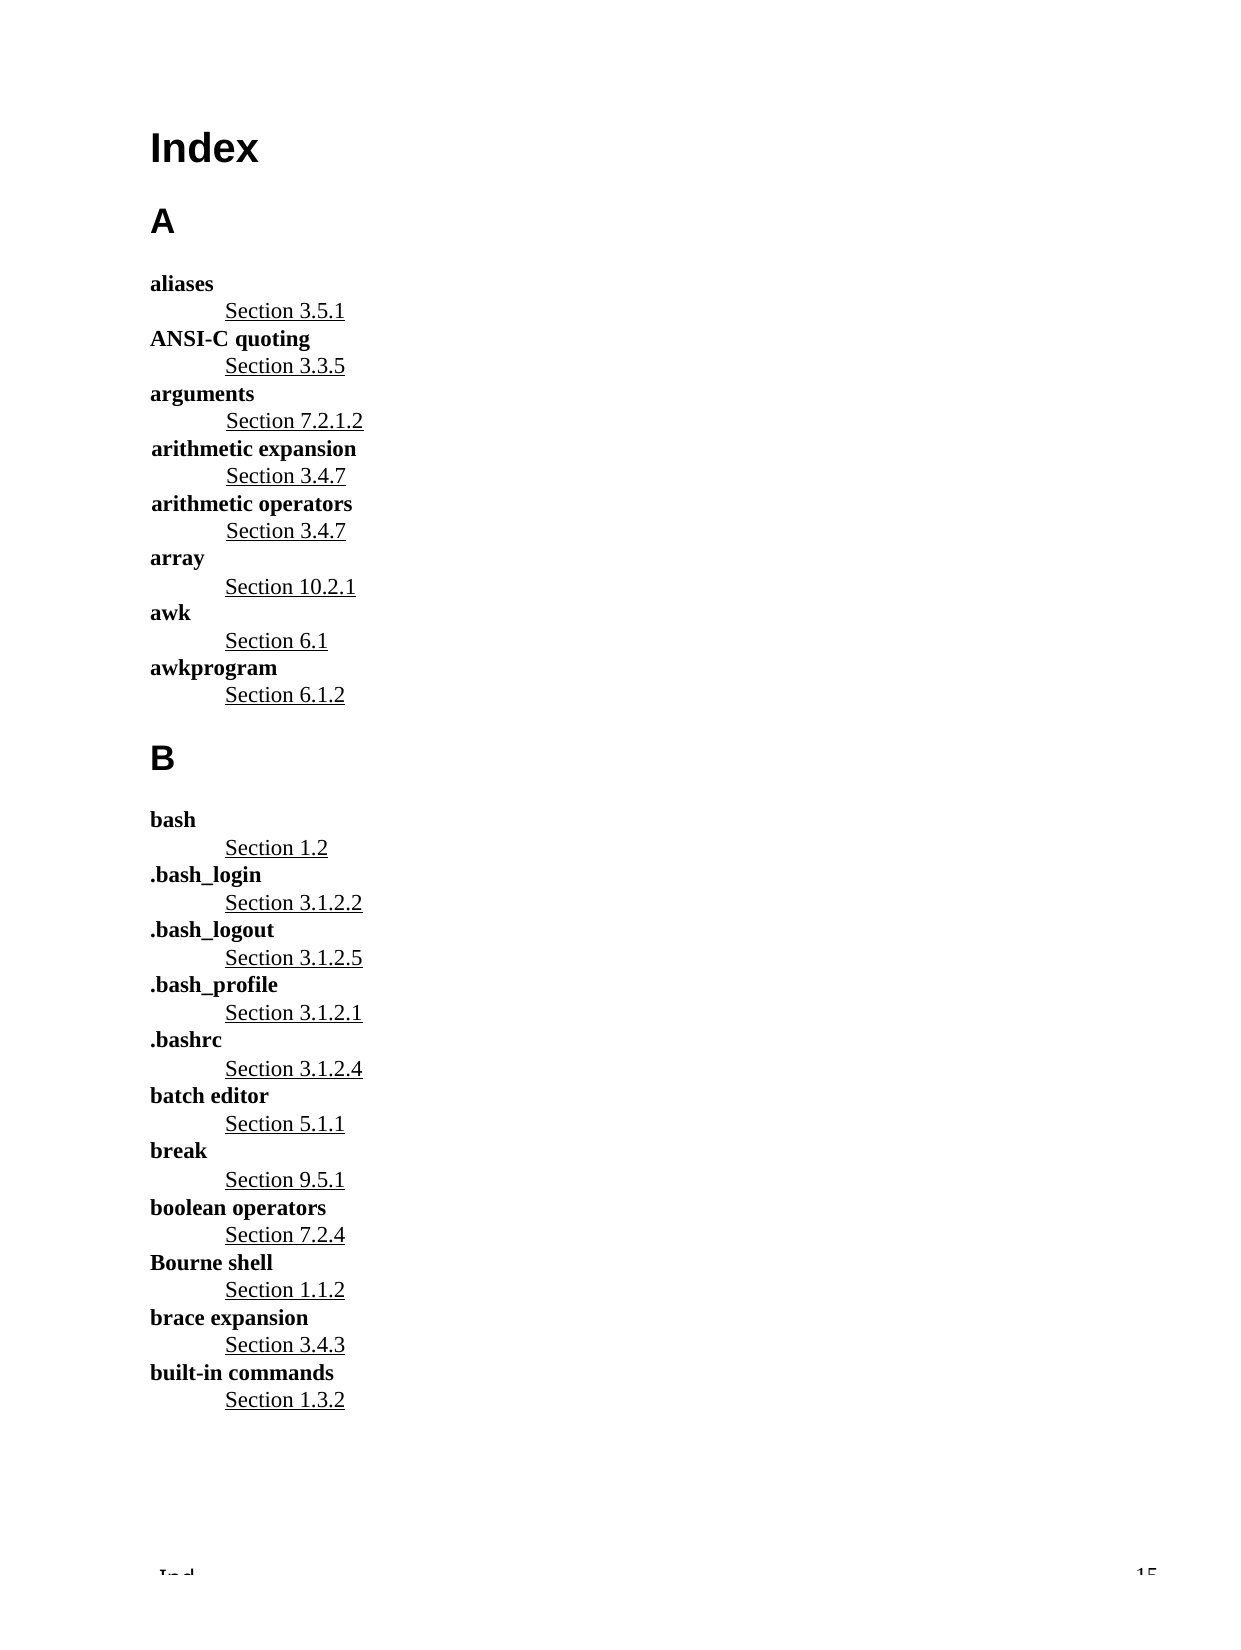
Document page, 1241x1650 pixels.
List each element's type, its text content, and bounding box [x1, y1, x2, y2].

text Section 3.3.5 [225, 352, 1240, 379]
subtitle boolean operators [150, 1194, 1240, 1220]
text Section 3.4.7 [137, 462, 346, 489]
subtitle .bashrc [150, 1026, 222, 1053]
subtitle array awk [150, 544, 207, 625]
subtitle .bash_login [150, 861, 1240, 888]
subtitle ANSI-C quoting [150, 325, 1240, 351]
text Section 7.2.4 [225, 1221, 1240, 1248]
text Section 3.1.2.5 [225, 944, 1240, 970]
text Section 3.5.1 [225, 297, 1240, 324]
subtitle A [150, 201, 1240, 241]
subtitle built-in commands [150, 1359, 1240, 1385]
subtitle break [150, 1137, 207, 1164]
text Section 1.2 [225, 834, 1240, 860]
subtitle B [150, 737, 1240, 778]
text Section 1.3.2 [225, 1386, 1240, 1413]
subtitle Bourne shell [150, 1249, 1240, 1275]
text Section 3.4.7 [137, 517, 346, 544]
subtitle bash [150, 806, 1240, 833]
text Section 1.1.2 [225, 1276, 1240, 1303]
subtitle .bash_profile [150, 971, 1240, 998]
text Section 5.1.1 [225, 1110, 1240, 1136]
text Section 3.1.2.1 [225, 999, 1240, 1025]
subtitle arithmetic expansion [137, 435, 356, 461]
text Section 6.1.2 [225, 681, 1240, 708]
subtitle arithmetic operators [137, 490, 353, 516]
subtitle arguments [150, 380, 1240, 406]
text Section 9.5.1 [225, 1166, 1240, 1193]
text Section 3.4.3 [225, 1331, 1240, 1358]
subtitle batch editor [150, 1082, 1240, 1109]
text Section 10.2.1 Section 6.1 [225, 545, 359, 653]
text Section 3.1.2.4 [225, 1055, 1240, 1081]
subtitle .bash_logout [150, 916, 1240, 943]
subtitle Index [150, 123, 1240, 171]
subtitle brace expansion [150, 1304, 1240, 1330]
text Section 3.1.2.2 [225, 889, 1240, 915]
text Section 7.2.1.2 [137, 407, 363, 434]
subtitle awkprogram [150, 654, 1240, 680]
subtitle aliases [150, 270, 1240, 296]
